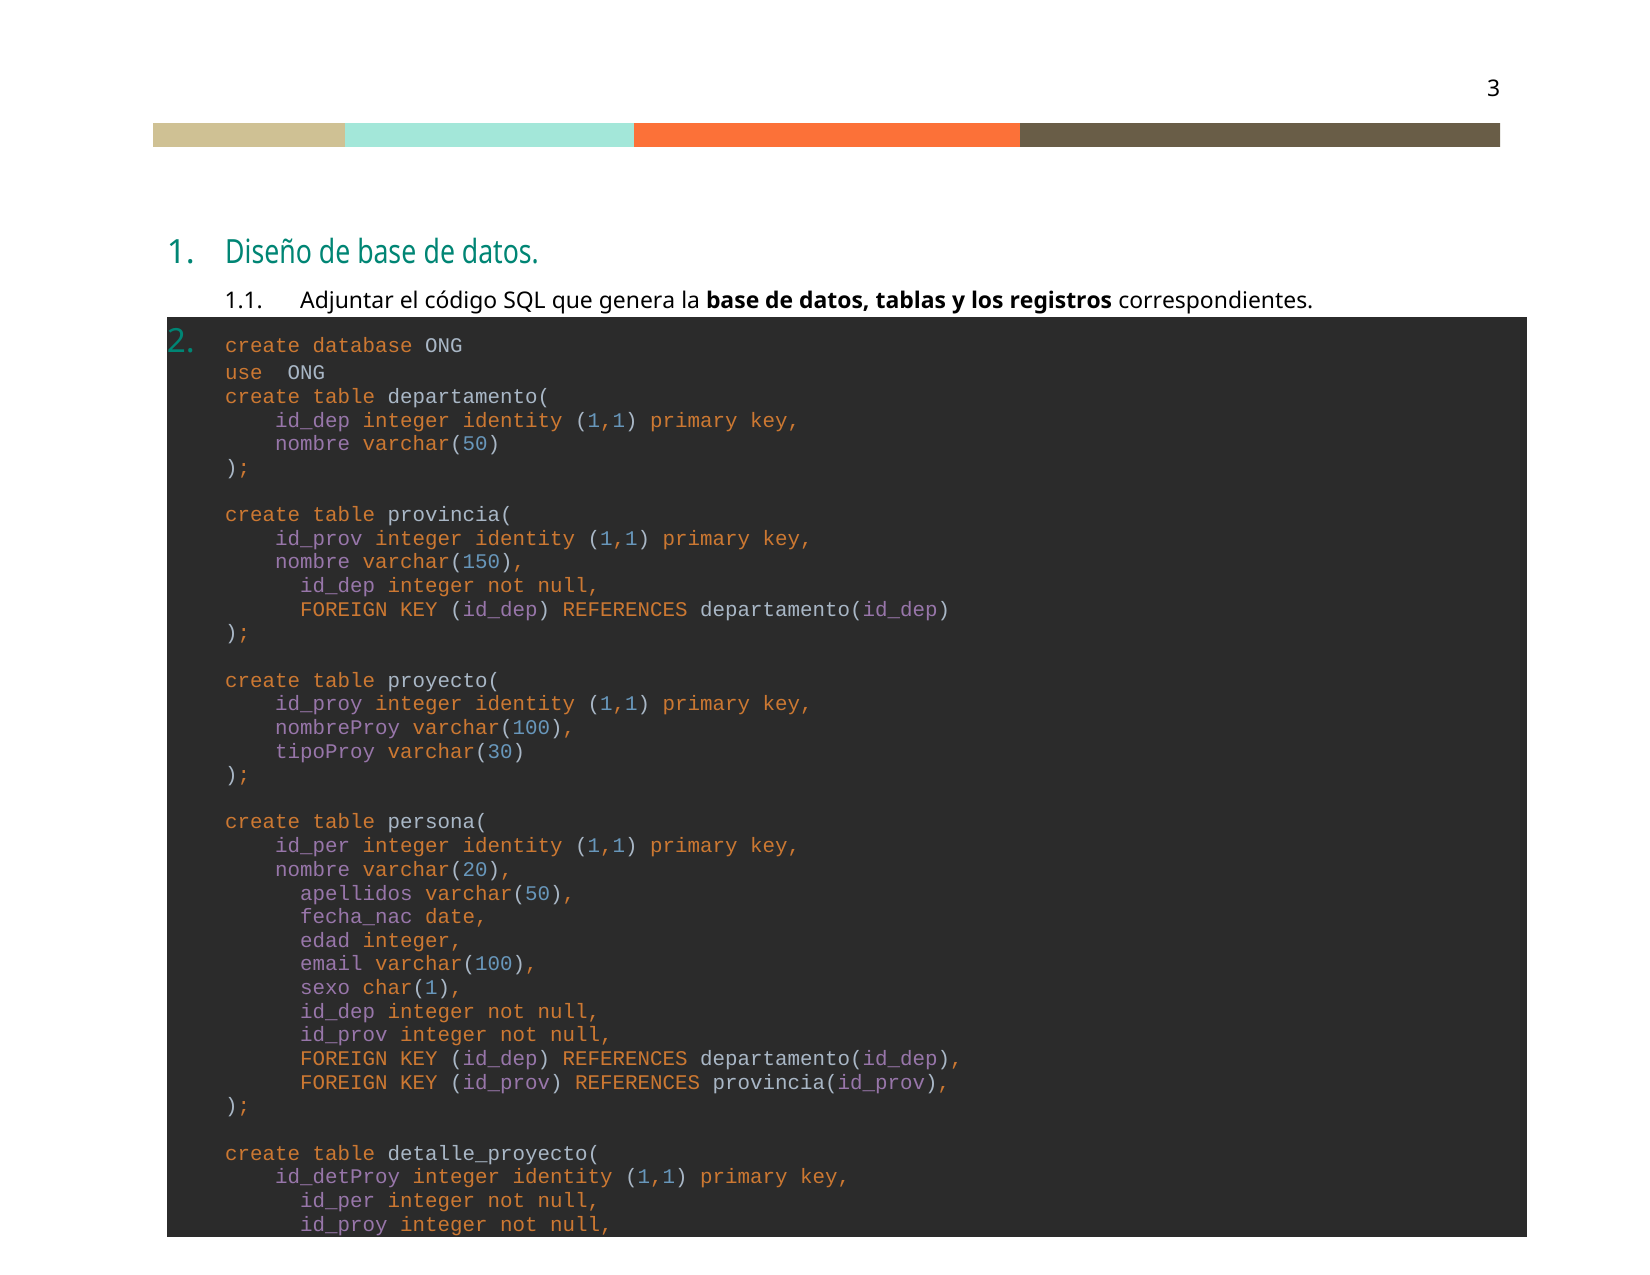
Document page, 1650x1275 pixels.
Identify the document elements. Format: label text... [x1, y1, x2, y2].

subtitle Diseño de base de datos. [167, 227, 1527, 273]
list Adjuntar el código SQL que genera la base de datos, tablas y los registros correspondientes. [224, 284, 1527, 315]
picture [153, 123, 1500, 147]
